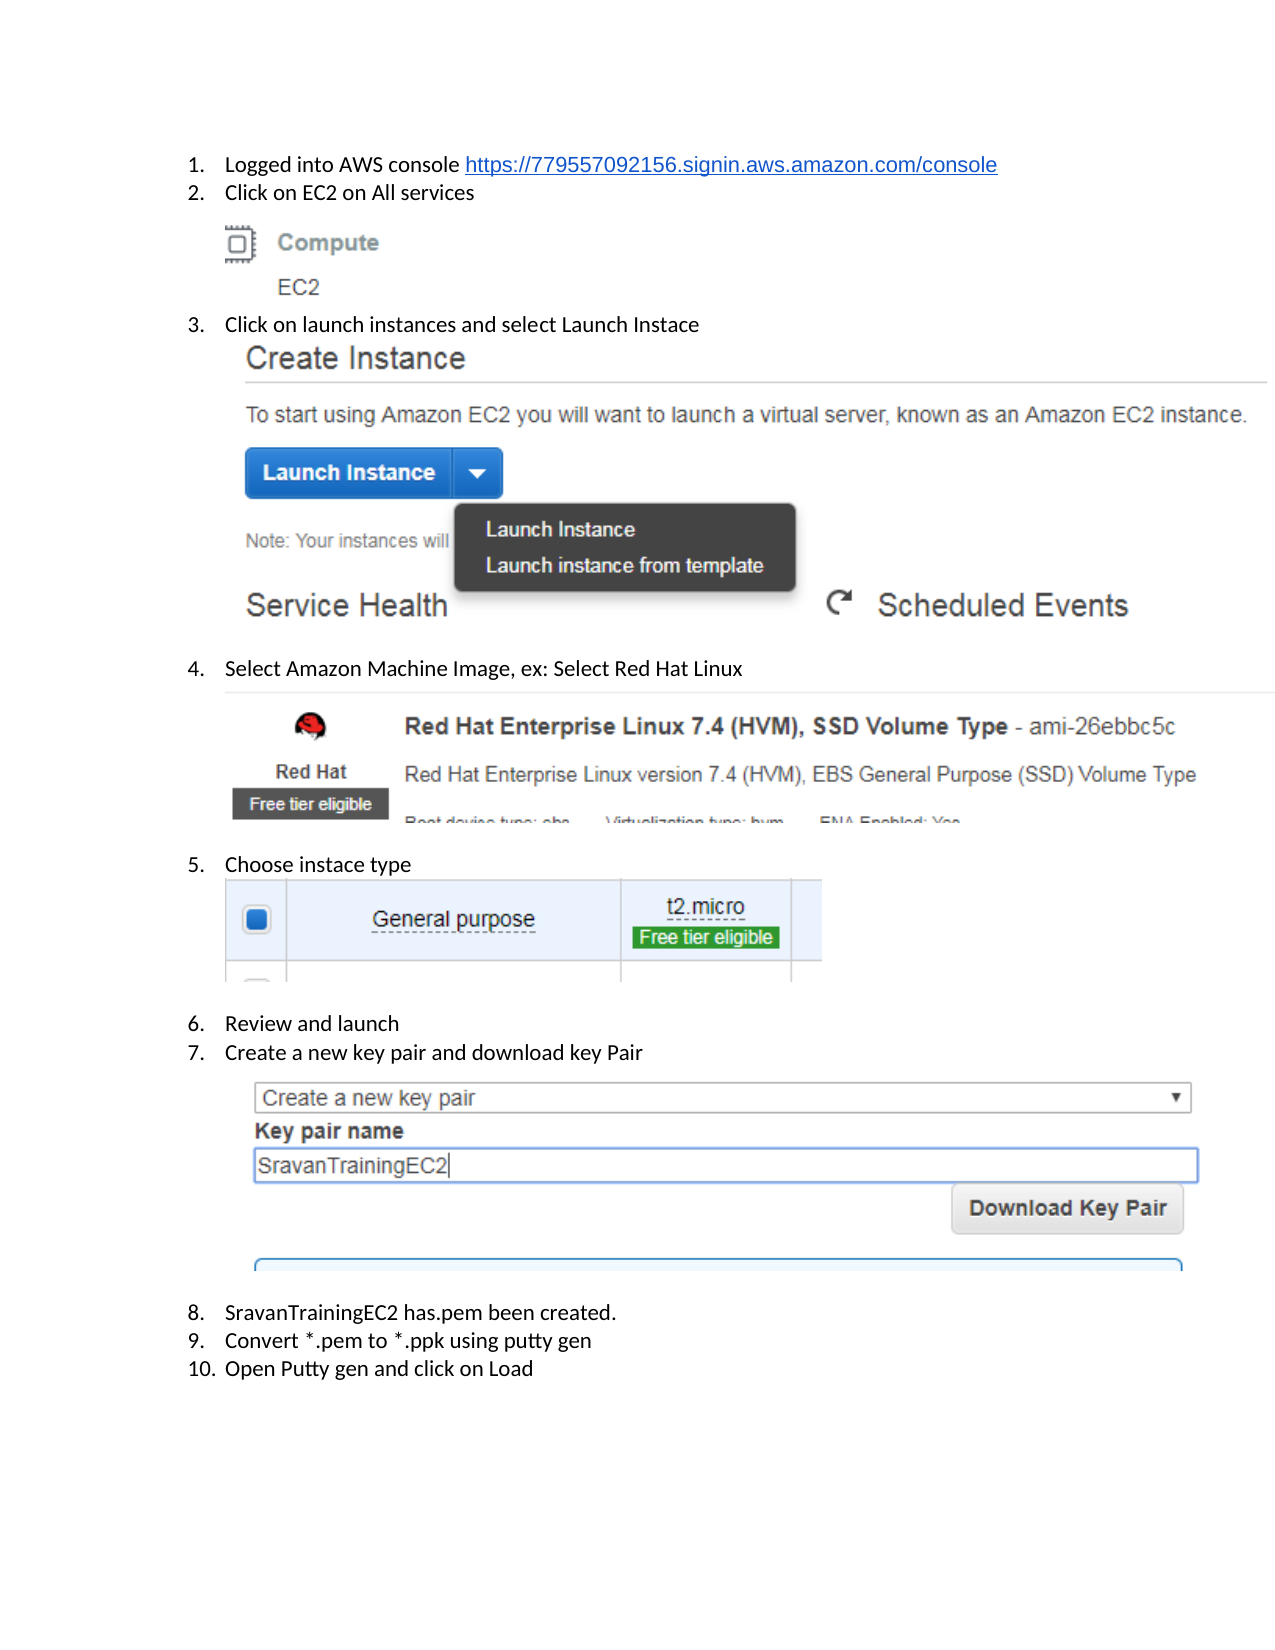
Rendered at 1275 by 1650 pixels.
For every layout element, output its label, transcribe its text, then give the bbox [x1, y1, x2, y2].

list Select Amazon Machine Image, ex: Select Red Hat Linux [187, 654, 1125, 682]
picture [225, 1065, 1214, 1271]
list Click on launch instances and select Launch Instace [187, 310, 1125, 338]
list SravanTrainingEC2 has.pem been created. [187, 1298, 1125, 1326]
list Choose instace type [187, 850, 1125, 878]
picture [225, 878, 822, 982]
list Click on EC2 on All services [187, 178, 1125, 206]
list Logged into AWS console https://779557092156.signin.aws.amazon.com/console [187, 150, 1125, 178]
picture [225, 206, 457, 311]
picture [225, 681, 1275, 823]
picture [225, 338, 1268, 626]
list Review and launch [187, 1009, 1125, 1038]
list Open Putty gen and click on Load [187, 1354, 1125, 1382]
list Convert *.pem to *.ppk using putty gen [187, 1326, 1125, 1354]
list Create a new key pair and download key Pair [187, 1038, 1125, 1066]
